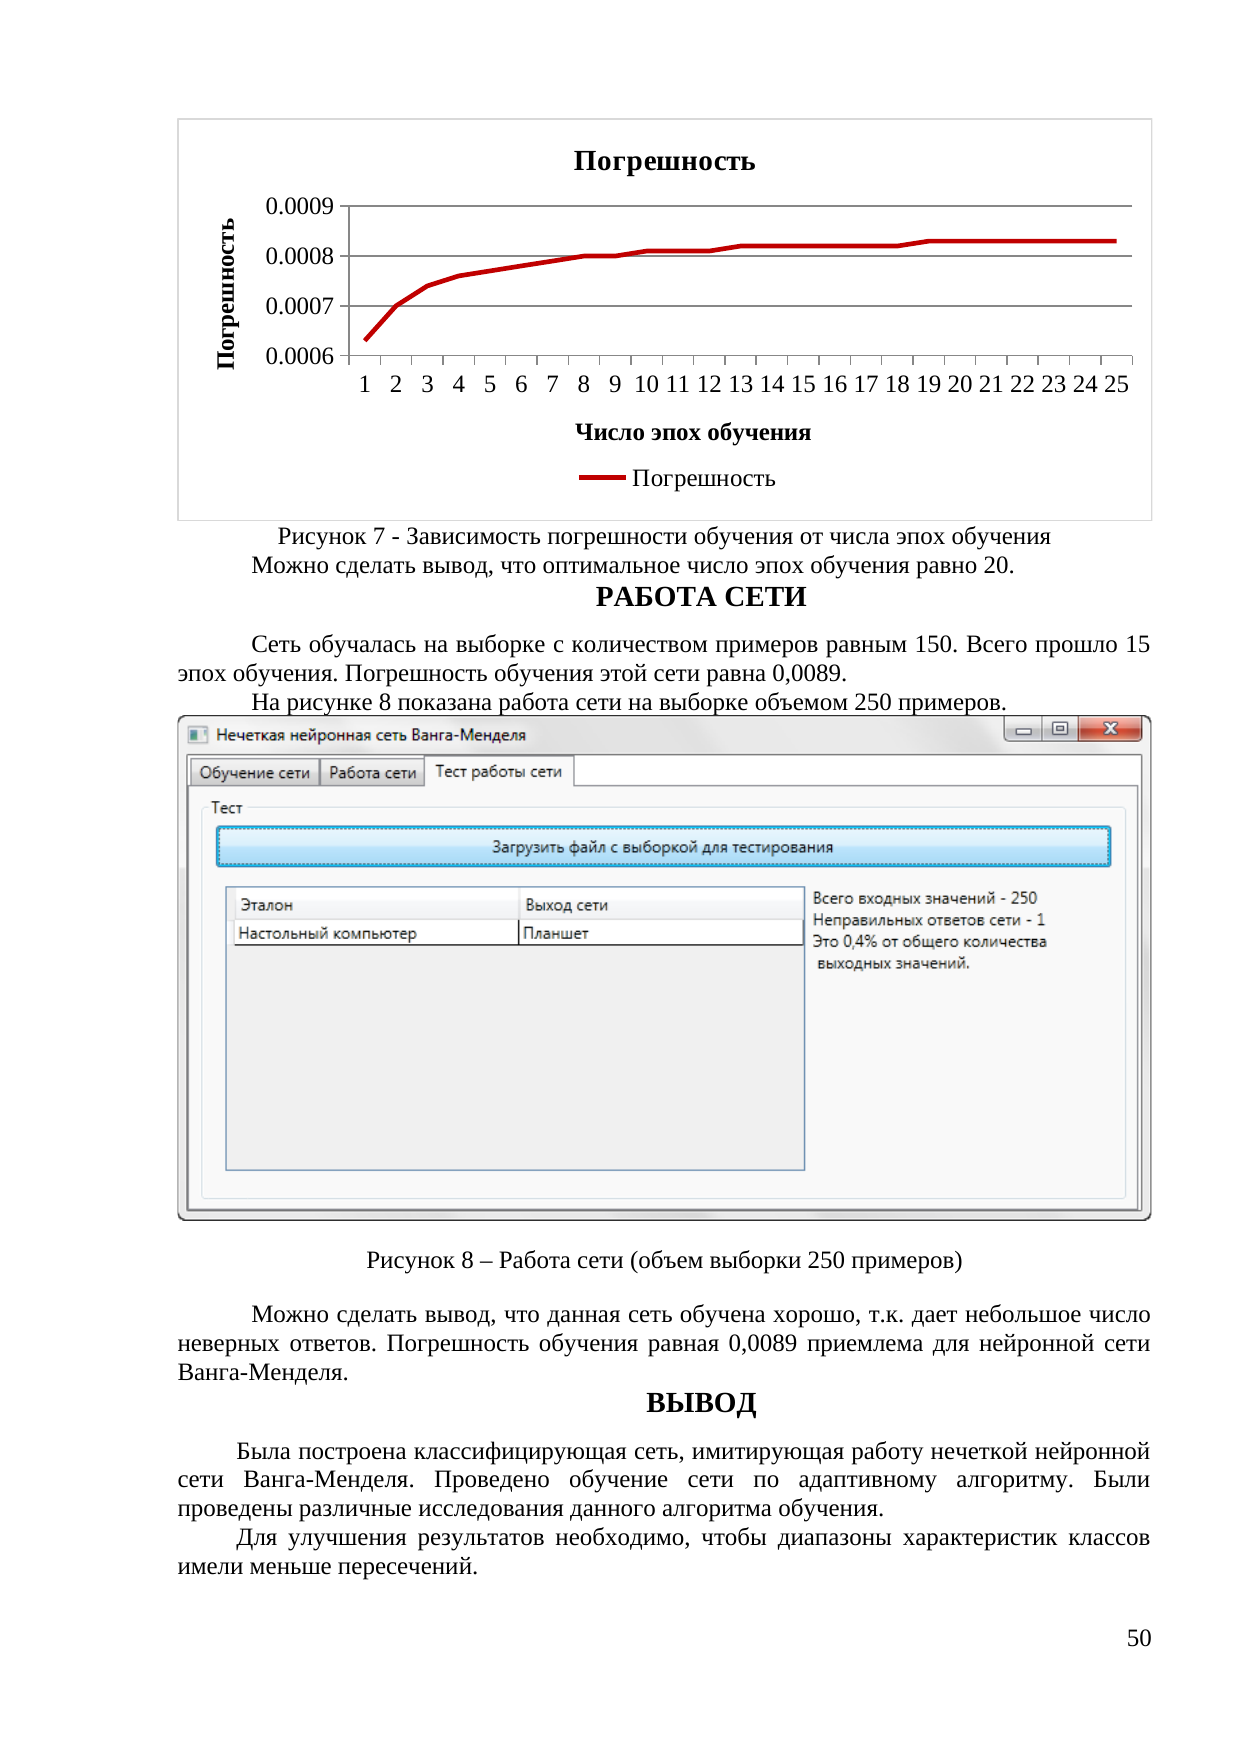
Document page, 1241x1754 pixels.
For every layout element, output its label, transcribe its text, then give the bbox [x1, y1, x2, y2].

text ВЫВОД [177, 1386, 1152, 1419]
text Для улучшения результатов необходимо, чтобы диапазоны характеристик классов имели меньше пересечений. [177, 1522, 1152, 1579]
text Сеть обучалась на выборке с количеством примеров равным 150. Всего прошло 15 эпох обучения. Погрешность обучения этой сети равна 0,0089. [177, 629, 1152, 687]
picture [177, 715, 1152, 1221]
text Можно сделать вывод, что данная сеть обучена хорошо, т.к. дает небольшое число неверных ответов. Погрешность обучения равная 0,0089 приемлема для нейронной сети Ванга-Менделя. [177, 1299, 1152, 1386]
text Рисунок 8 – Работа сети (объем выборки 250 примеров) [177, 1245, 1152, 1274]
text Можно сделать вывод, что оптимальное число эпох обучения равно 20. [177, 550, 1152, 579]
text На рисунке 8 показана работа сети на выборке объемом 250 примеров. [177, 687, 1152, 715]
text РАБОТА СЕТИ [177, 579, 1152, 612]
text Рисунок 7 - Зависимость погрешности обучения от числа эпох обучения [177, 521, 1152, 550]
text Была построена классифицирующая сеть, имитирующая работу нечеткой нейронной сети Ванга-Менделя. Проведено обучение сети по адаптивному алгоритму. Были проведены различные исследования данного алгоритма обучения. [177, 1436, 1152, 1522]
